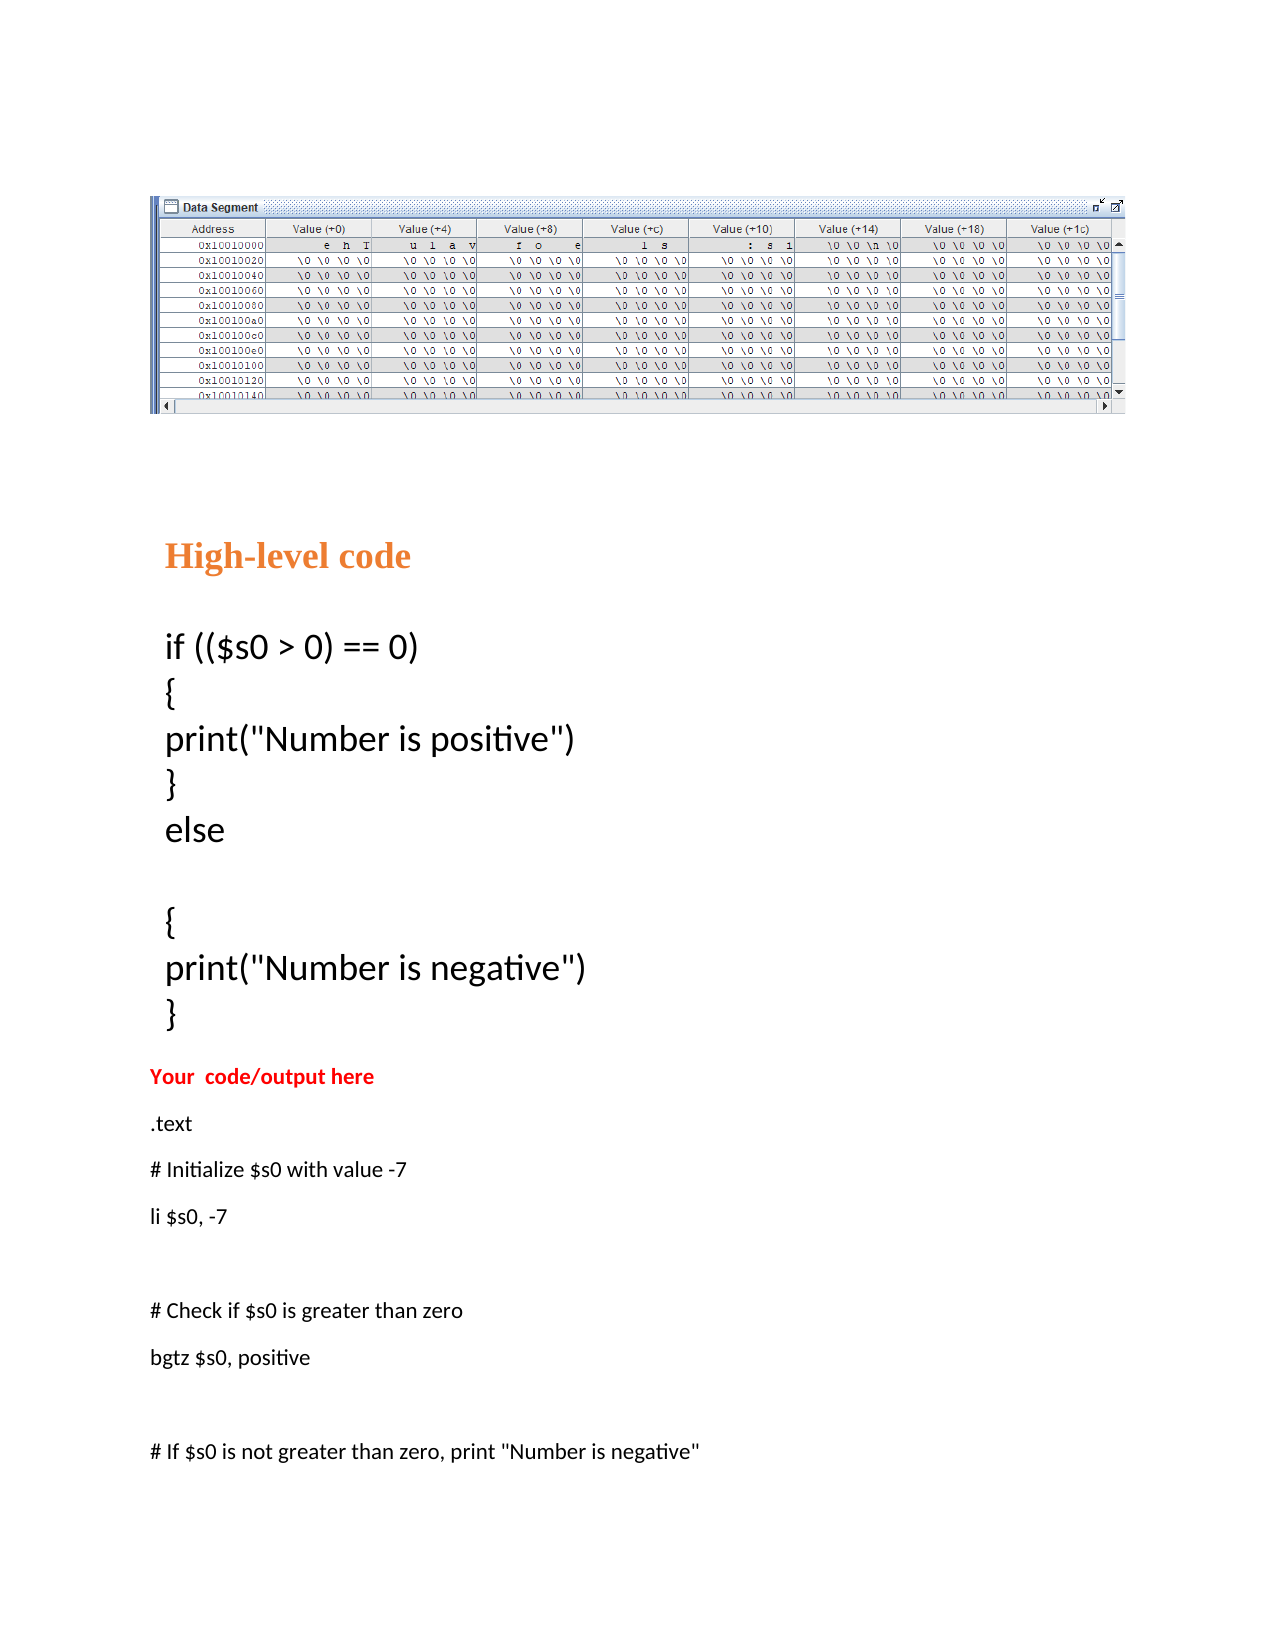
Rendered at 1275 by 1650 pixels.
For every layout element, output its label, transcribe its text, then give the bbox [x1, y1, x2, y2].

text # If $s0 is not greater than zero, print "Number is negative" [150, 1437, 1125, 1465]
text # Check if $s0 is greater than zero [150, 1296, 1125, 1324]
text # Initialize $s0 with value -7 [150, 1156, 1125, 1184]
text bgtz $s0, positive [150, 1343, 1125, 1371]
text li $s0, -7 [150, 1202, 1125, 1231]
picture [150, 196, 1125, 414]
text Your code/output here [150, 1062, 1125, 1090]
text .text [150, 1109, 1125, 1137]
